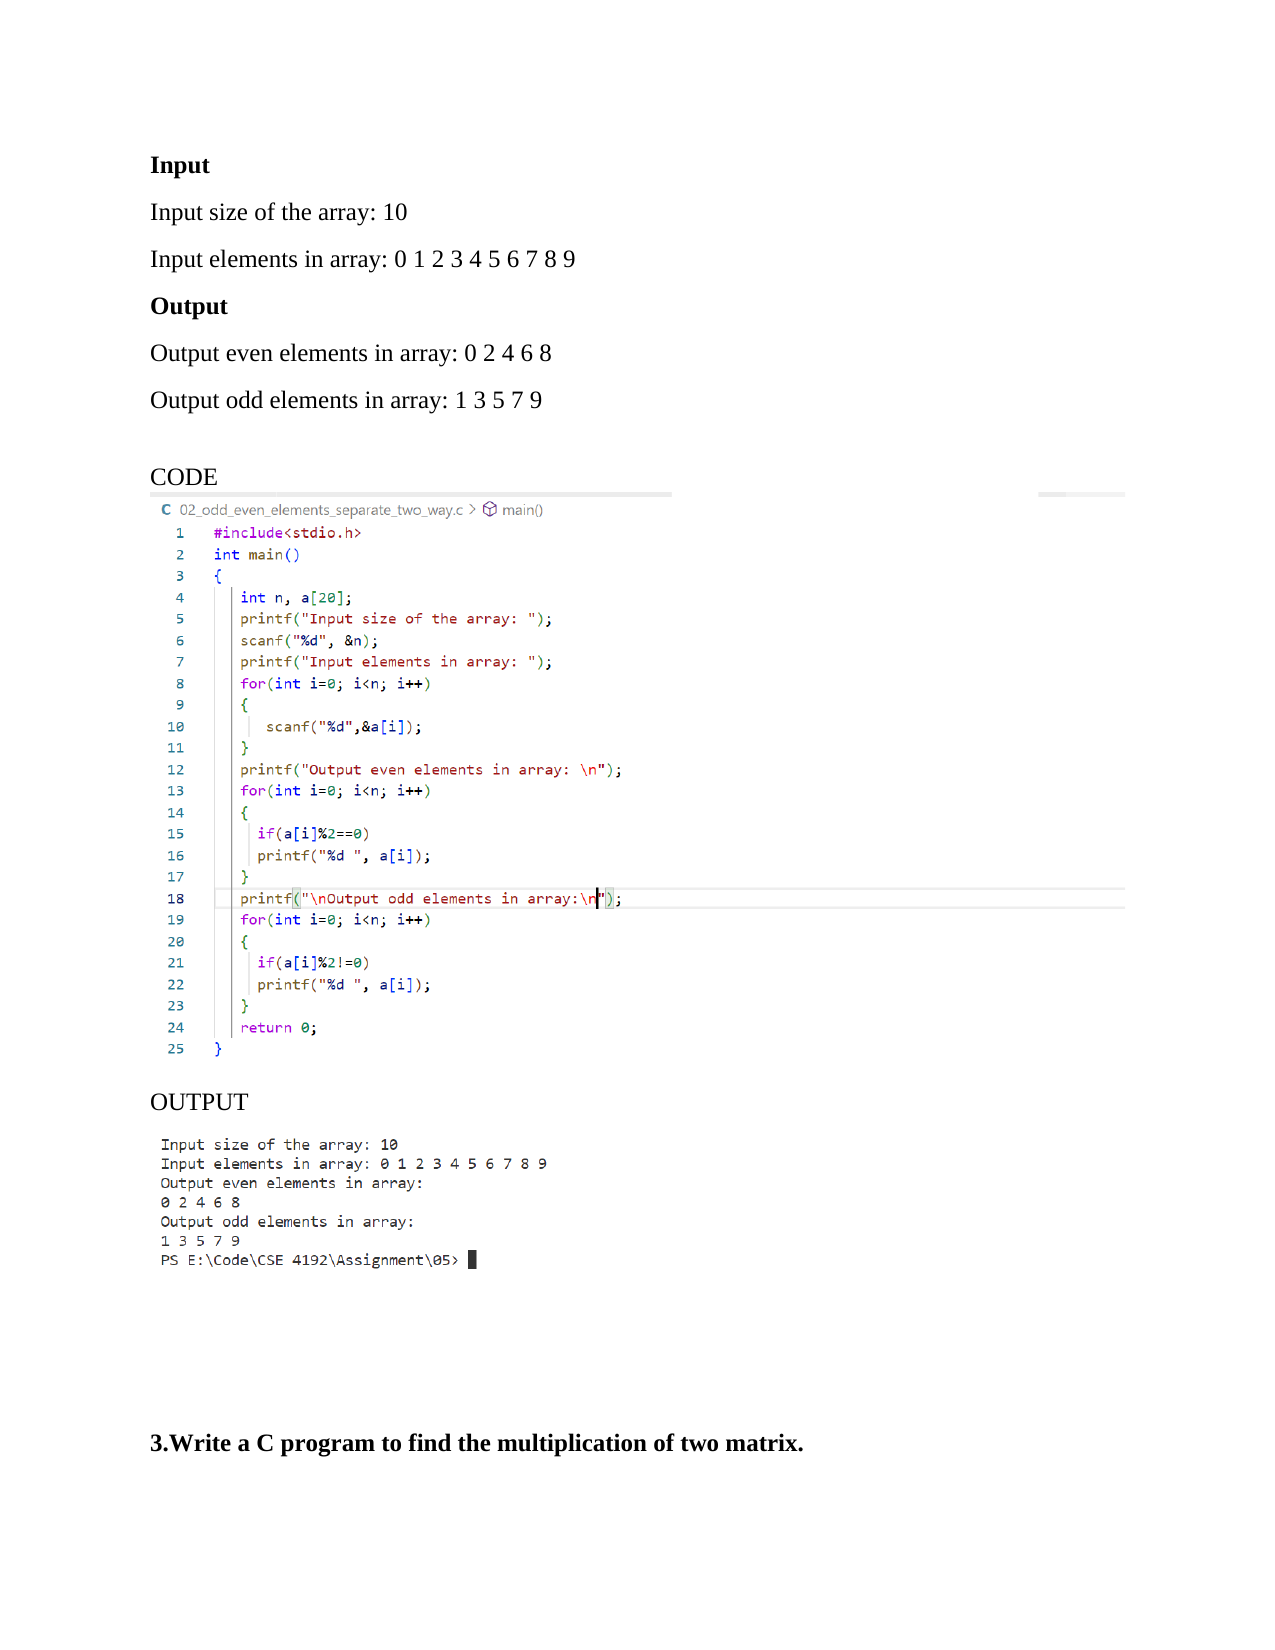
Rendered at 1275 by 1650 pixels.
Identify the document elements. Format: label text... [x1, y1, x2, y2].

text Input elements in array: 0 1 2 3 4 5 6 7 8 9 [150, 244, 1125, 273]
picture [150, 1134, 1125, 1269]
text 3.Write a C program to find the multiplication of two matrix. [150, 1428, 1125, 1457]
text CODE [150, 462, 1125, 492]
text Output [150, 291, 1125, 320]
text Output odd elements in array: 1 3 5 7 9 [150, 385, 1125, 444]
picture [150, 492, 1125, 1069]
text Input [150, 150, 1125, 179]
text Input size of the array: 10 [150, 197, 1125, 226]
text OUTPUT [150, 1087, 1125, 1116]
text Output even elements in array: 0 2 4 6 8 [150, 338, 1125, 367]
